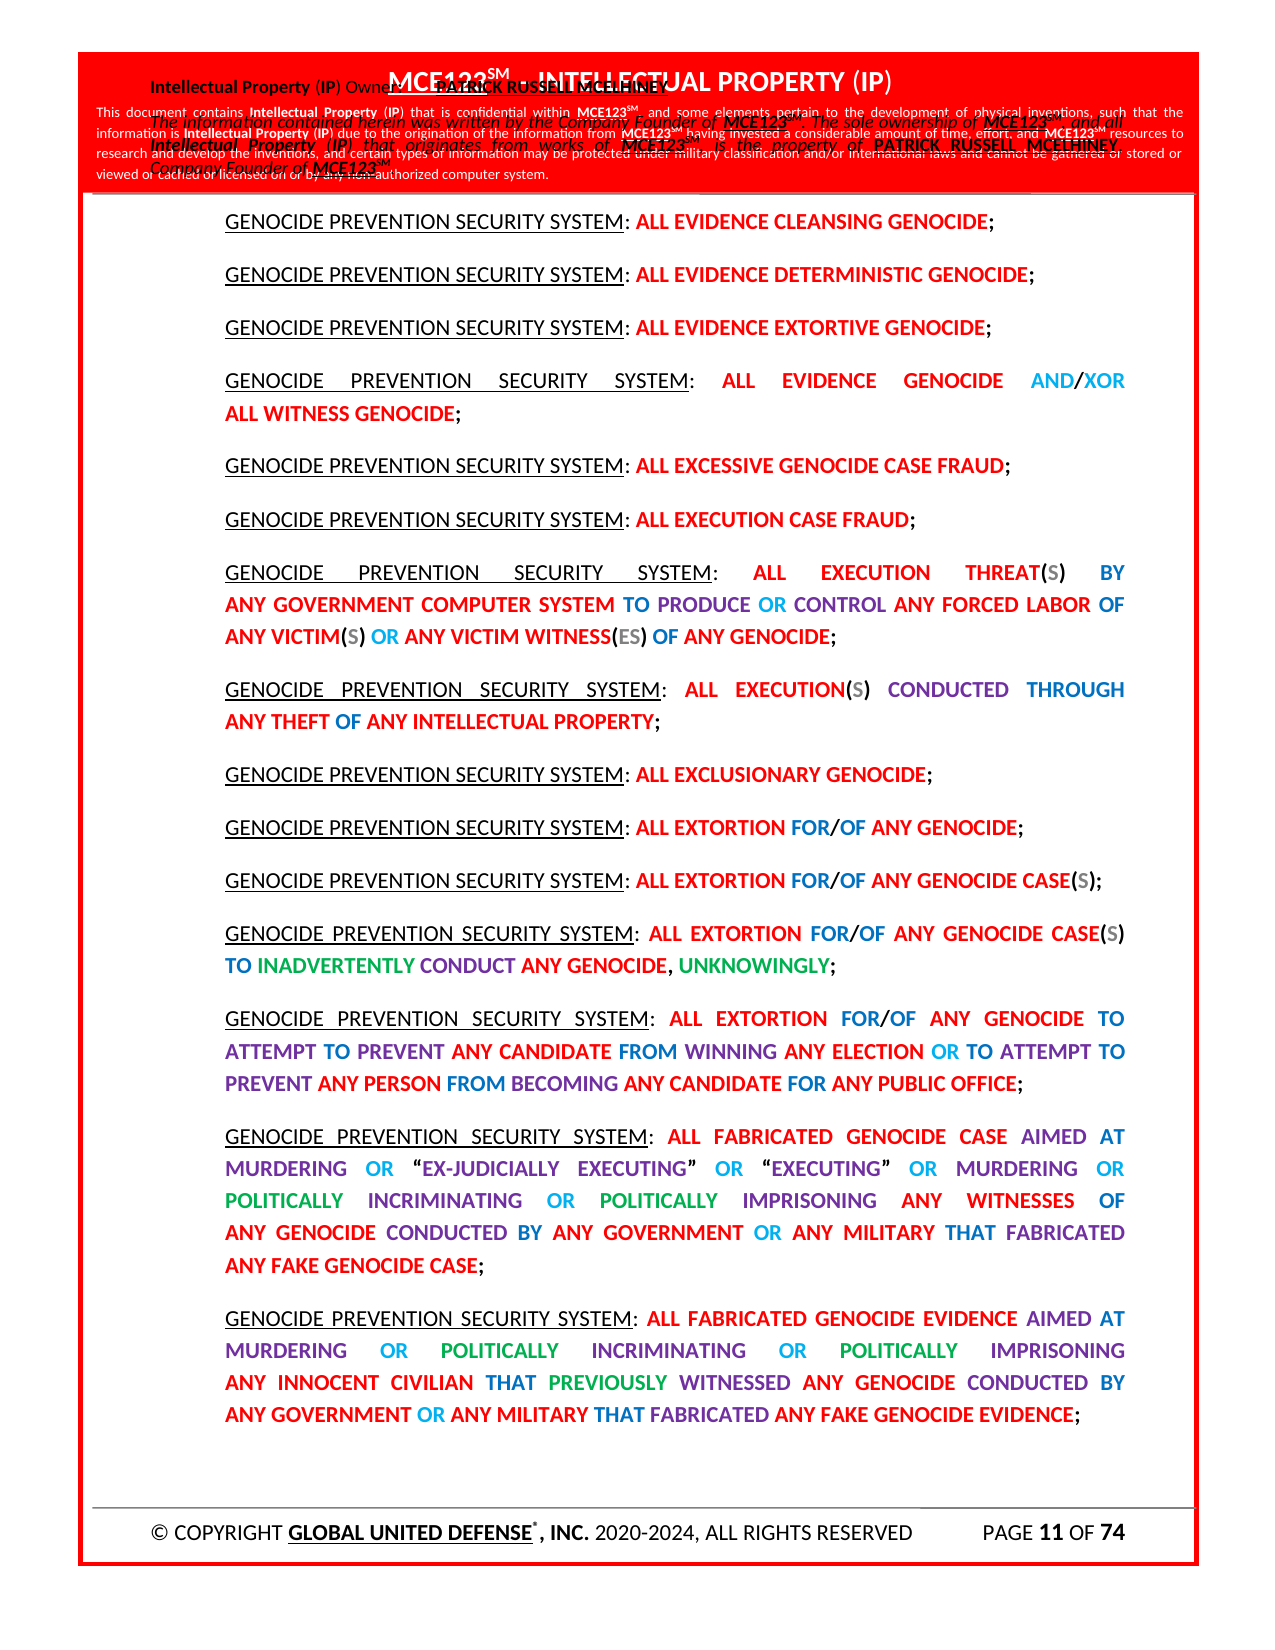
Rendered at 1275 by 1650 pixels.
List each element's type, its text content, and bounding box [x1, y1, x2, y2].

text GENOCIDE PREVENTION SECURITY SYSTEM: ALL EXECUTION CASE FRAUD; [225, 505, 1125, 533]
text GENOCIDE PREVENTION SECURITY SYSTEM: ALL EVIDENCE EXTORTIVE GENOCIDE; [225, 313, 1125, 341]
text GENOCIDE PREVENTION SECURITY SYSTEM: ALL EXTORTION FOR/OF ANY GENOCIDE TO ATTEMPT TO PREVENT ANY CANDIDATE FROM WINNING ANY ELECTION OR TO ATTEMPT TO PREVENT ANY PERSON FROM BECOMING ANY CANDIDATE FOR ANY PUBLIC OFFICE; [225, 1004, 1125, 1097]
text GENOCIDE PREVENTION SECURITY SYSTEM: ALL EXECUTION THREAT(S) BY ANY GOVERNMENT COMPUTER SYSTEM TO PRODUCE OR CONTROL ANY FORCED LABOR OF ANY VICTIM(S) OR ANY VICTIM WITNESS(ES) OF ANY GENOCIDE; [225, 558, 1125, 650]
text GENOCIDE PREVENTION SECURITY SYSTEM: ALL EVIDENCE CLEANSING GENOCIDE; [225, 207, 1125, 235]
text GENOCIDE PREVENTION SECURITY SYSTEM: ALL FABRICATED GENOCIDE EVIDENCE AIMED AT MURDERING OR POLITICALLY INCRIMINATING OR POLITICALLY IMPRISONING ANY INNOCENT CIVILIAN THAT PREVIOUSLY WITNESSED ANY GENOCIDE CONDUCTED BY ANY GOVERNMENT OR ANY MILITARY THAT FABRICATED ANY FAKE GENOCIDE EVIDENCE; [225, 1304, 1125, 1428]
text GENOCIDE PREVENTION SECURITY SYSTEM: ALL EXTORTION FOR/OF ANY GENOCIDE CASE(S) TO INADVERTENTLY CONDUCT ANY GENOCIDE, UNKNOWINGLY; [225, 919, 1125, 979]
text GENOCIDE PREVENTION SECURITY SYSTEM: ALL EXTORTION FOR/OF ANY GENOCIDE CASE(S); [225, 866, 1125, 894]
text GENOCIDE PREVENTION SECURITY SYSTEM: ALL EXTORTION FOR/OF ANY GENOCIDE; [225, 813, 1125, 841]
text GENOCIDE PREVENTION SECURITY SYSTEM: ALL EVIDENCE GENOCIDE AND/XOR ALL WITNESS GENOCIDE; [225, 366, 1125, 427]
text GENOCIDE PREVENTION SECURITY SYSTEM: ALL EVIDENCE DETERMINISTIC GENOCIDE; [225, 260, 1125, 288]
text GENOCIDE PREVENTION SECURITY SYSTEM: ALL EXCLUSIONARY GENOCIDE; [225, 760, 1125, 788]
text GENOCIDE PREVENTION SECURITY SYSTEM: ALL EXECUTION(S) CONDUCTED THROUGH ANY THEFT OF ANY INTELLECTUAL PROPERTY; [225, 675, 1125, 735]
text GENOCIDE PREVENTION SECURITY SYSTEM: ALL FABRICATED GENOCIDE CASE AIMED AT MURDERING OR “EX-JUDICIALLY EXECUTING” OR “EXECUTING” OR MURDERING OR POLITICALLY INCRIMINATING OR POLITICALLY IMPRISONING ANY WITNESSES OF ANY GENOCIDE CONDUCTED BY ANY GOVERNMENT OR ANY MILITARY THAT FABRICATED ANY FAKE GENOCIDE CASE; [225, 1122, 1125, 1279]
text GENOCIDE PREVENTION SECURITY SYSTEM: ALL EXCESSIVE GENOCIDE CASE FRAUD; [225, 452, 1125, 480]
